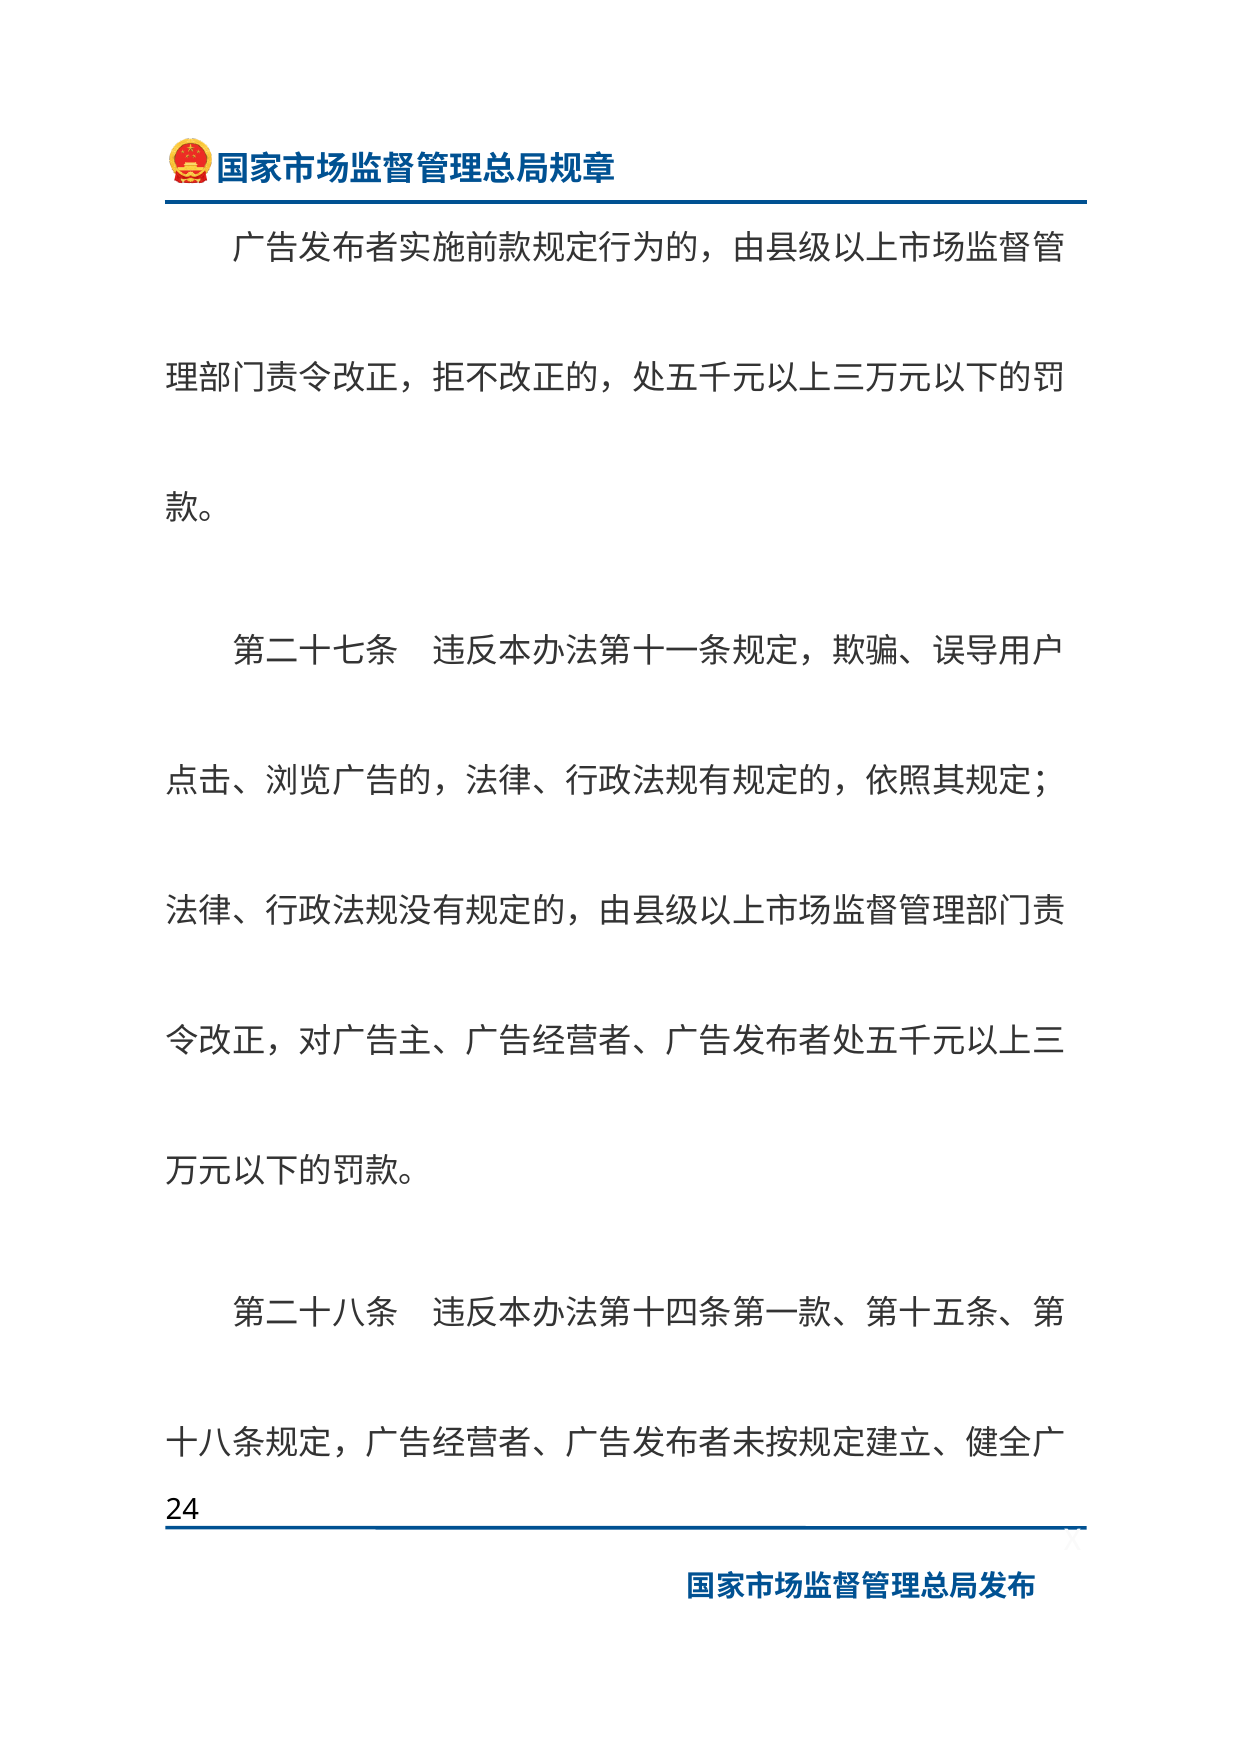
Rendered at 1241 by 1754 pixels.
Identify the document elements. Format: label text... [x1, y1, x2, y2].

text 广告发布者实施前款规定行为的，由县级以上市场监督管理部门责令改正，拒不改正的，处五千元以上三万元以下的罚款。 [165, 213, 1087, 538]
text 第二十八条 违反本办法第十四条第一款、第十五条、第十八条规定，广告经营者、广告发布者未按规定建立、健全广告业务管理制度的，或者未对广告内容进行核对的，依据广告法第六十条第一款规定予以处罚。 [165, 1277, 1087, 1472]
picture [165, 136, 216, 187]
text 第二十七条 违反本办法第十一条规定，欺骗、误导用户点击、浏览广告的，法律、行政法规有规定的，依照其规定；法律、行政法规没有规定的，由县级以上市场监督管理部门责令改正，对广告主、广告经营者、广告发布者处五千元以上三万元以下的罚款。 [165, 615, 1087, 1200]
